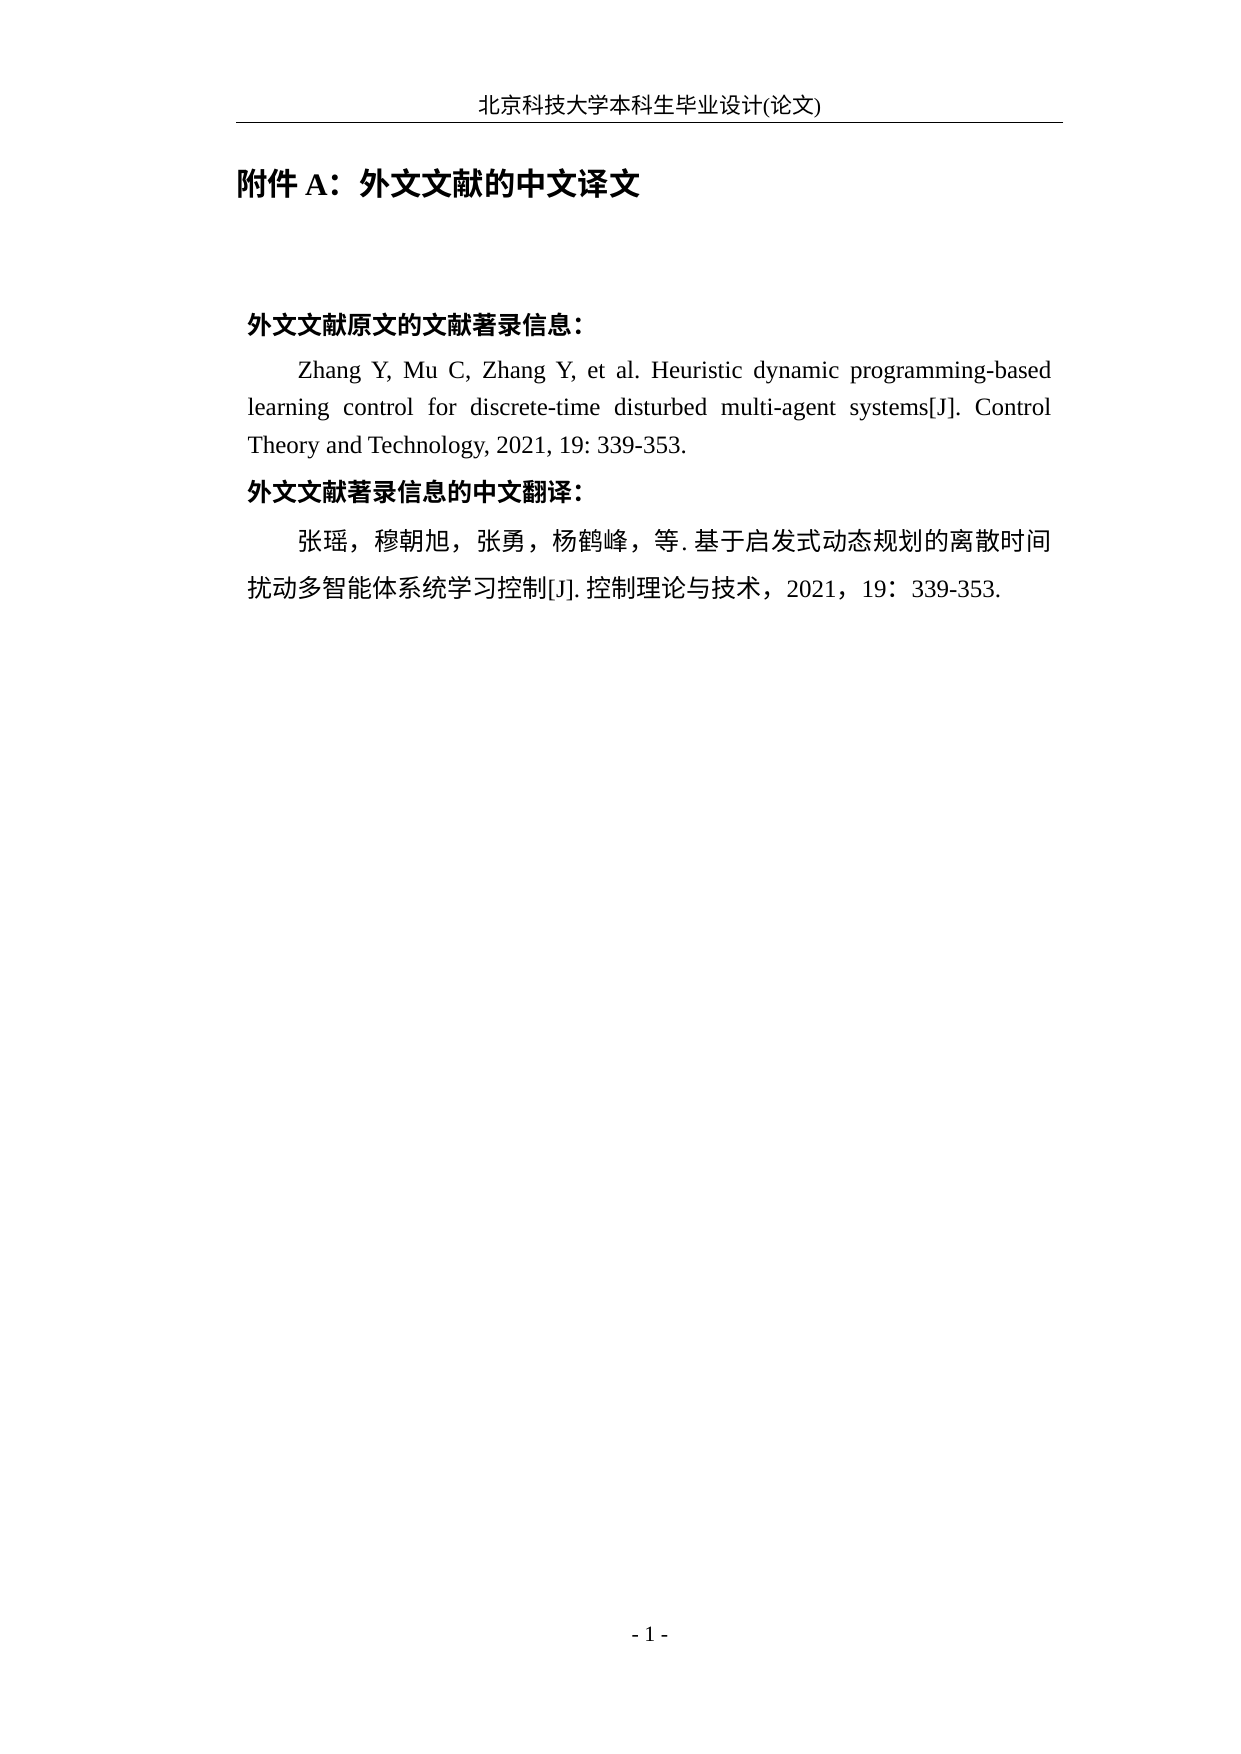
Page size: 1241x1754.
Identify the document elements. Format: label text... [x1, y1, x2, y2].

table_header 外文文献原文的文献著录信息： Zhang Y, Mu C, Zhang Y, et al. Heuristic dynamic programming-based learning control for discrete-time disturbed multi-agent systems[J]. Control Theory and Technology, 2021, 19: 339-353. [236, 303, 1063, 469]
text 附件A：外文文献的中文译文 [236, 159, 1063, 204]
table_cell 外文文献著录信息的中文翻译： 张瑶，穆朝旭，张勇，杨鹤峰，等. 基于启发式动态规划的离散时间扰动多智能体系统学习控制[J]. 控制理论与技术，2021，19：339-353. [236, 470, 1063, 616]
